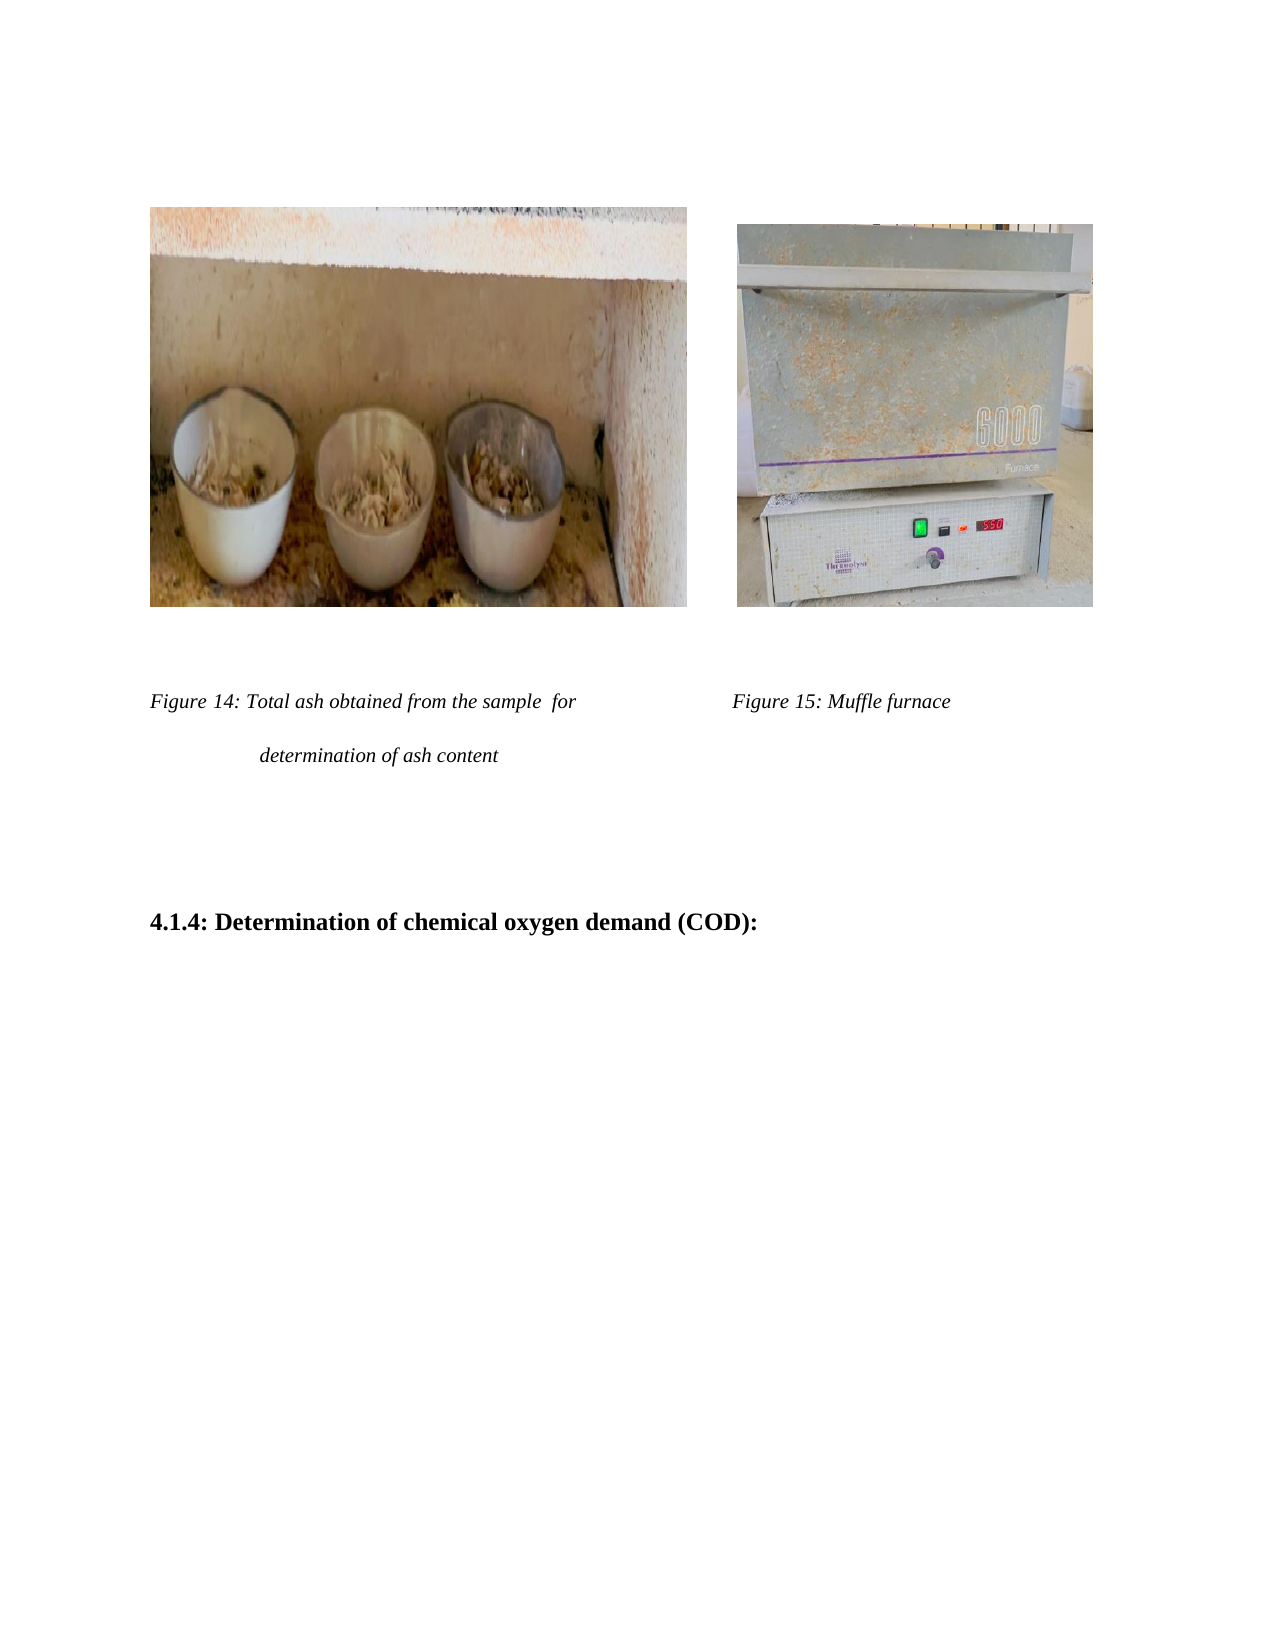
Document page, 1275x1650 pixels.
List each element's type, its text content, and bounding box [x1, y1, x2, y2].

text 4.1.4: Determination of chemical oxygen demand (COD): [150, 907, 1125, 936]
picture [150, 207, 687, 607]
text determination of ash content [150, 742, 1125, 767]
text Figure 14: Total ash obtained from the sample for Figure 15: Muffle furnace [150, 689, 1125, 713]
picture [737, 224, 1093, 607]
